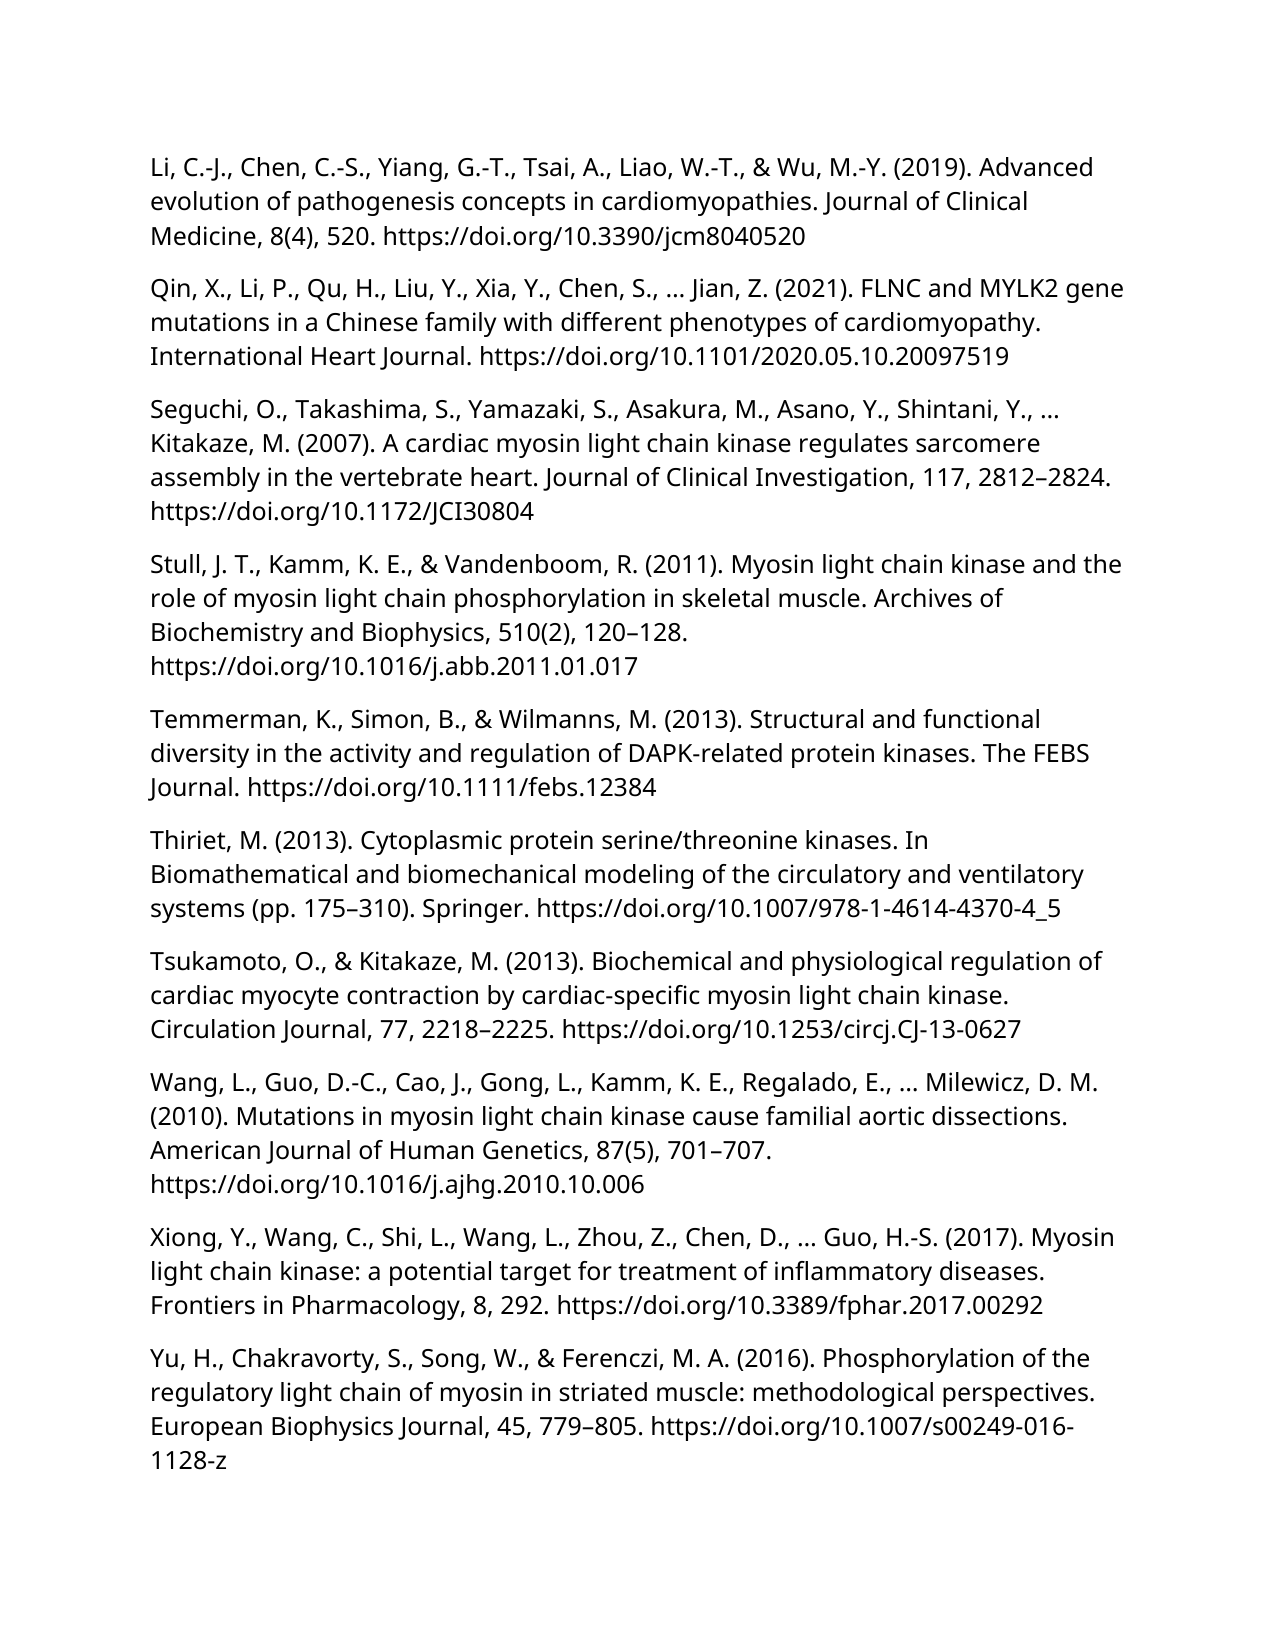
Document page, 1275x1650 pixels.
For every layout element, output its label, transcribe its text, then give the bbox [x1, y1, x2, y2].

text Tsukamoto, O., & Kitakaze, M. (2013). Biochemical and physiological regulation of cardiac myocyte contraction by cardiac-specific myosin light chain kinase. Circulation Journal, 77, 2218–2225. https://doi.org/10.1253/circj.CJ-13-0627 [150, 944, 1125, 1046]
text Temmerman, K., Simon, B., & Wilmanns, M. (2013). Structural and functional diversity in the activity and regulation of DAPK-related protein kinases. The FEBS Journal. https://doi.org/10.1111/febs.12384 [150, 702, 1125, 804]
text Qin, X., Li, P., Qu, H., Liu, Y., Xia, Y., Chen, S., … Jian, Z. (2021). FLNC and MYLK2 gene mutations in a Chinese family with different phenotypes of cardiomyopathy. International Heart Journal. https://doi.org/10.1101/2020.05.10.20097519 [150, 271, 1125, 373]
text Li, C.-J., Chen, C.-S., Yiang, G.-T., Tsai, A., Liao, W.-T., & Wu, M.-Y. (2019). Advanced evolution of pathogenesis concepts in cardiomyopathies. Journal of Clinical Medicine, 8(4), 520. https://doi.org/10.3390/jcm8040520 [150, 150, 1125, 252]
text Stull, J. T., Kamm, K. E., & Vandenboom, R. (2011). Myosin light chain kinase and the role of myosin light chain phosphorylation in skeletal muscle. Archives of Biochemistry and Biophysics, 510(2), 120–128. https://doi.org/10.1016/j.abb.2011.01.017 [150, 547, 1125, 683]
text Yu, H., Chakravorty, S., Song, W., & Ferenczi, M. A. (2016). Phosphorylation of the regulatory light chain of myosin in striated muscle: methodological perspectives. European Biophysics Journal, 45, 779–805. https://doi.org/10.1007/s00249-016-1128-z [150, 1341, 1125, 1477]
text Seguchi, O., Takashima, S., Yamazaki, S., Asakura, M., Asano, Y., Shintani, Y., … Kitakaze, M. (2007). A cardiac myosin light chain kinase regulates sarcomere assembly in the vertebrate heart. Journal of Clinical Investigation, 117, 2812–2824. https://doi.org/10.1172/JCI30804 [150, 392, 1125, 528]
text Xiong, Y., Wang, C., Shi, L., Wang, L., Zhou, Z., Chen, D., … Guo, H.-S. (2017). Myosin light chain kinase: a potential target for treatment of inflammatory diseases. Frontiers in Pharmacology, 8, 292. https://doi.org/10.3389/fphar.2017.00292 [150, 1220, 1125, 1322]
text Wang, L., Guo, D.-C., Cao, J., Gong, L., Kamm, K. E., Regalado, E., … Milewicz, D. M. (2010). Mutations in myosin light chain kinase cause familial aortic dissections. American Journal of Human Genetics, 87(5), 701–707. https://doi.org/10.1016/j.ajhg.2010.10.006 [150, 1065, 1125, 1201]
text Thiriet, M. (2013). Cytoplasmic protein serine/threonine kinases. In Biomathematical and biomechanical modeling of the circulatory and ventilatory systems (pp. 175–310). Springer. https://doi.org/10.1007/978-1-4614-4370-4_5 [150, 823, 1125, 925]
